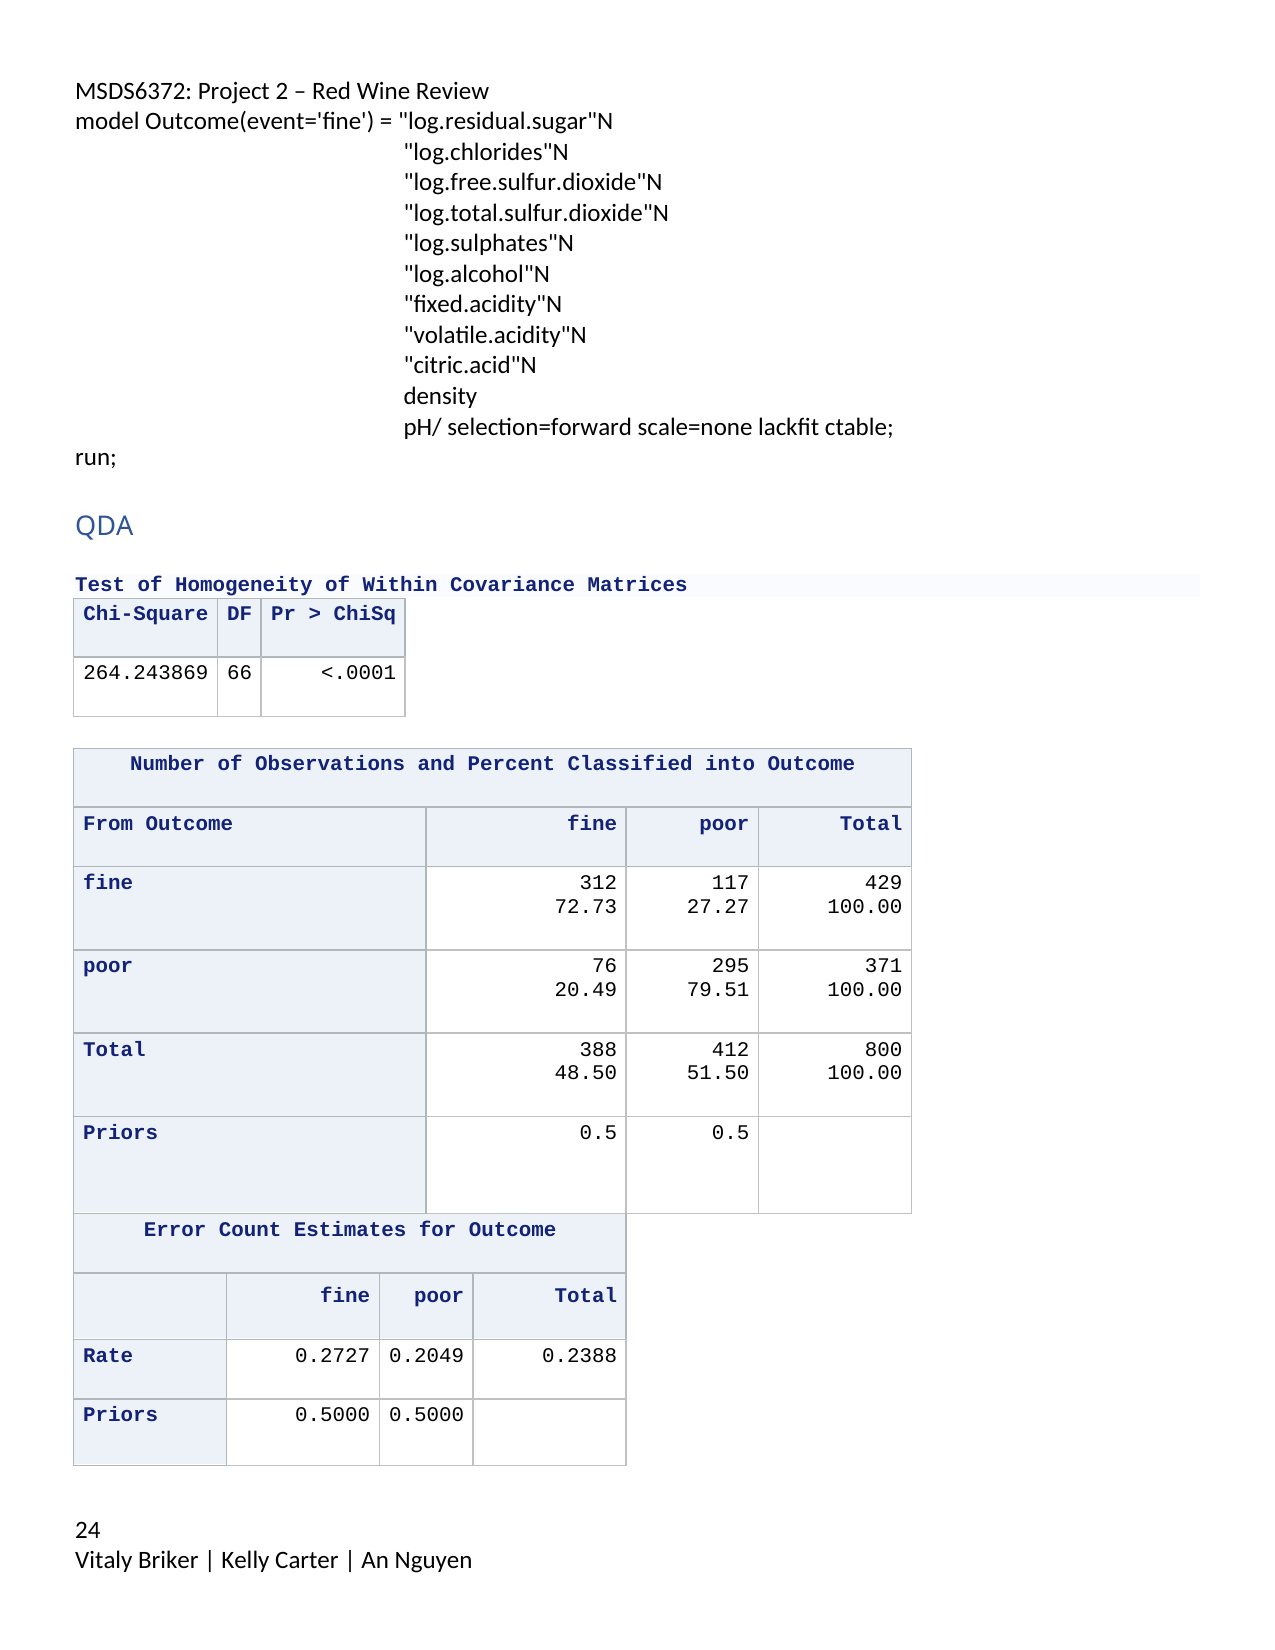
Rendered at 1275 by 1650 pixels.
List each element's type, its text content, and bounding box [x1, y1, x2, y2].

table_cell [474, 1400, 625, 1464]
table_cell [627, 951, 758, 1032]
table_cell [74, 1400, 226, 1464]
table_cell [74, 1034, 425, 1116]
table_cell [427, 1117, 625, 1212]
subtitle QDA [75, 506, 1200, 543]
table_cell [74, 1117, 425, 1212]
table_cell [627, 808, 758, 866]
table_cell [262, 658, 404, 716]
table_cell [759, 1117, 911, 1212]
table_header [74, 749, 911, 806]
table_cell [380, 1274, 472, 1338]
text "log.chlorides"N [300, 136, 1200, 167]
text "log.free.sulfur.dioxide"N [75, 167, 1200, 197]
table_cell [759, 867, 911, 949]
text "log.total.sulfur.dioxide"N [347, 197, 1200, 228]
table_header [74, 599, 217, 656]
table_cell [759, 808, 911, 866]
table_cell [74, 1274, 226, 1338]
text Test of Homogeneity of Within Covariance Matrices [75, 574, 1200, 597]
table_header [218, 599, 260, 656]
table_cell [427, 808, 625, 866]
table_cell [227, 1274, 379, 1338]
text "log.alcohol"N [75, 258, 1200, 289]
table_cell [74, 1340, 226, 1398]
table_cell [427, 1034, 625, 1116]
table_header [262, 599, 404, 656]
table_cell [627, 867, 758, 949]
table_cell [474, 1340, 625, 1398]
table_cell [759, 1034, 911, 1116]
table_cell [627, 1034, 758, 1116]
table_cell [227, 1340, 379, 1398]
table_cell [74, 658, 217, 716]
text density [75, 380, 1200, 411]
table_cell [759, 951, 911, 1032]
text "log.sulphates"N [75, 228, 1200, 258]
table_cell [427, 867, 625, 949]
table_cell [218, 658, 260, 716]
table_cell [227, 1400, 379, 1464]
text model Outcome(event='fine') = "log.residual.sugar"N [75, 106, 1200, 136]
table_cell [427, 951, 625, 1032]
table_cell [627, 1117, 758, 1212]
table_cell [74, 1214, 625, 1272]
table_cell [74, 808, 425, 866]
text "citric.acid"N [75, 350, 1200, 380]
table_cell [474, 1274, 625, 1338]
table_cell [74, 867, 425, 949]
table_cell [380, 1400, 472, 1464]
text pH/ selection=forward scale=none lackfit ctable; [75, 411, 1200, 441]
text run; [75, 441, 1200, 472]
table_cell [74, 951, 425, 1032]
text "volatile.acidity"N [75, 319, 1200, 350]
text "fixed.acidity"N [75, 289, 1200, 319]
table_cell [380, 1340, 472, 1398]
